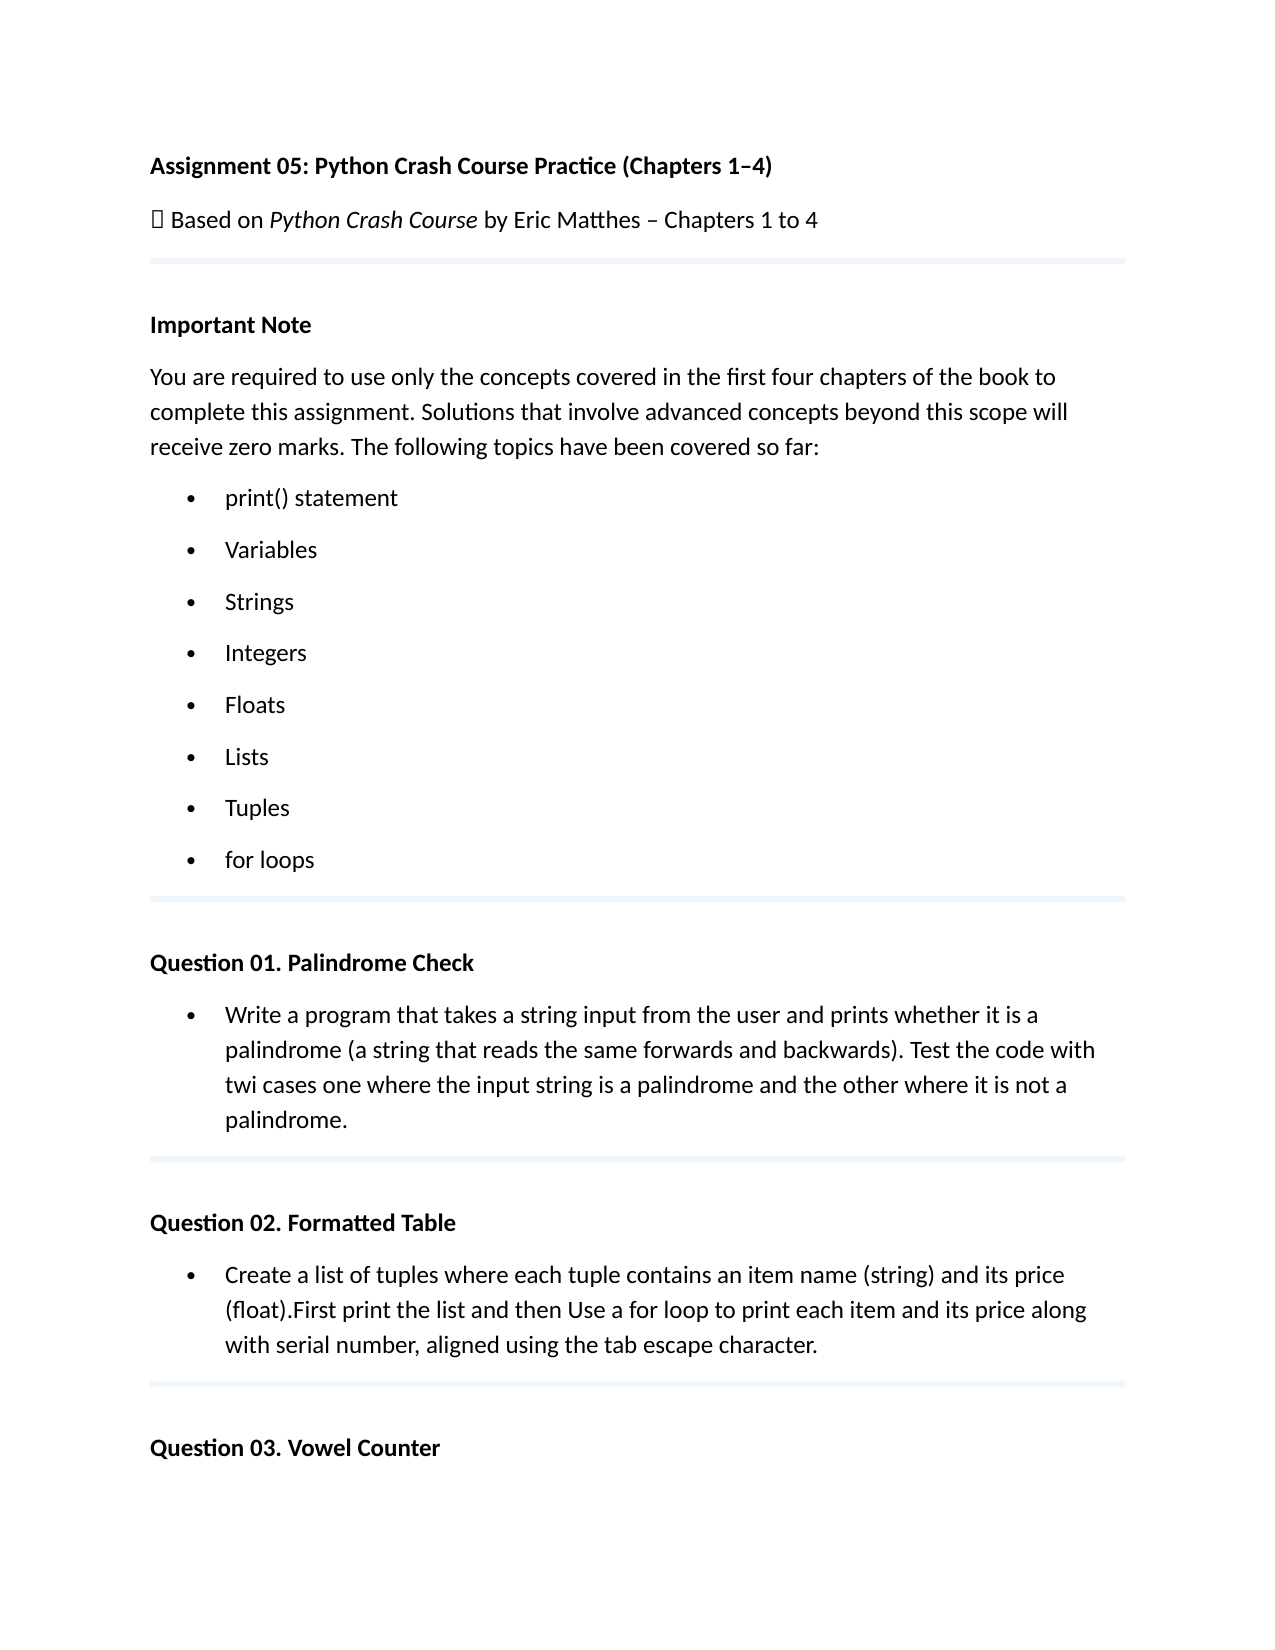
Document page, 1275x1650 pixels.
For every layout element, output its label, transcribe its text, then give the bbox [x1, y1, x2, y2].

text Important Note [150, 309, 1125, 340]
list Integers [187, 637, 1125, 668]
list for loops [187, 844, 1125, 875]
text Assignment 05: Python Crash Course Practice (Chapters 1–4) [150, 150, 1125, 181]
list Tuples [187, 792, 1125, 823]
list print() statement [187, 482, 1125, 513]
list Strings [187, 586, 1125, 616]
text 📘 Based on Python Crash Course by Eric Matthes – Chapters 1 to 4 [150, 202, 1125, 236]
list Create a list of tuples where each tuple contains an item name (string) and its price (float).First print the list and then Use a for loop to print each item and its price along with serial number, aligned using the tab escape character. [187, 1259, 1125, 1360]
text Question 01. Palindrome Check [150, 947, 1125, 978]
list Floats [187, 689, 1125, 720]
list Write a program that takes a string input from the user and prints whether it is a palindrome (a string that reads the same forwards and backwards). Test the code with twi cases one where the input string is a palindrome and the other where it is not a palindrome. [187, 999, 1125, 1135]
list Variables [187, 534, 1125, 565]
list Lists [187, 741, 1125, 771]
text You are required to use only the concepts covered in the first four chapters of the book to complete this assignment. Solutions that involve advanced concepts beyond this scope will receive zero marks. The following topics have been covered so far: [150, 361, 1125, 461]
text Question 02. Formatted Table [150, 1207, 1125, 1238]
text Question 03. Vowel Counter [150, 1432, 1125, 1463]
